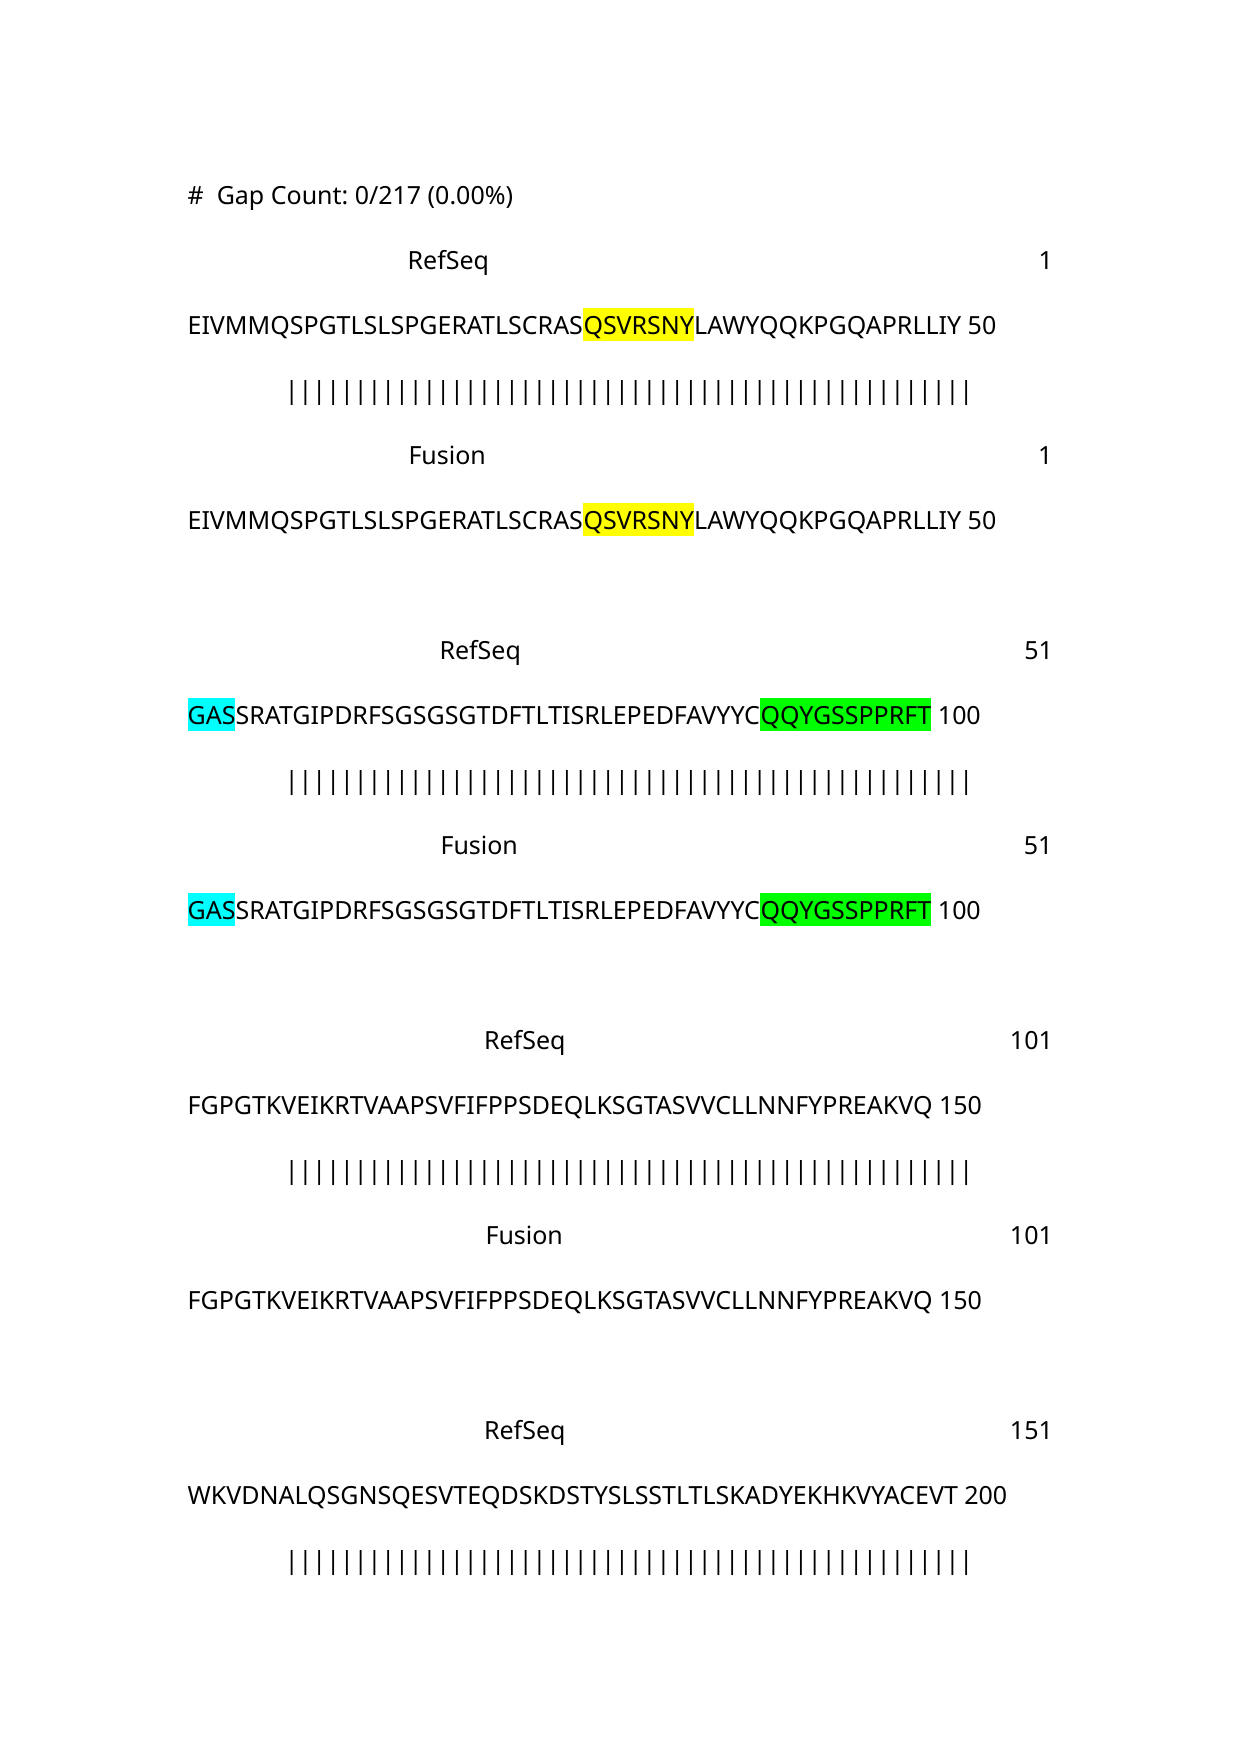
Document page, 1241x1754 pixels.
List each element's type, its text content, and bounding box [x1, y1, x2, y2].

text |||||||||||||||||||||||||||||||||||||||||||||||||| [187, 357, 1053, 422]
text Fusion 101 FGPGTKVEIKRTVAAPSVFIFPPSDEQLKSGTASVVCLLNNFYPREAKVQ 150 [187, 1202, 1053, 1332]
text # Gap Count: 0/217 (0.00%) [187, 162, 1053, 227]
text RefSeq 1 EIVMMQSPGTLSLSPGERATLSCRASQSVRSNYLAWYQQKPGQAPRLLIY 50 [187, 227, 1053, 357]
text RefSeq 101 FGPGTKVEIKRTVAAPSVFIFPPSDEQLKSGTASVVCLLNNFYPREAKVQ 150 [187, 1007, 1053, 1137]
text |||||||||||||||||||||||||||||||||||||||||||||||||| [187, 1527, 1053, 1592]
text |||||||||||||||||||||||||||||||||||||||||||||||||| [187, 747, 1053, 812]
text |||||||||||||||||||||||||||||||||||||||||||||||||| [187, 1137, 1053, 1202]
text RefSeq 151 WKVDNALQSGNSQESVTEQDSKDSTYSLSSTLTLSKADYEKHKVYACEVT 200 [187, 1397, 1053, 1527]
text Fusion 51 GASSRATGIPDRFSGSGSGTDFTLTISRLEPEDFAVYYCQQYGSSPPRFT 100 [187, 812, 1053, 942]
text Fusion 1 EIVMMQSPGTLSLSPGERATLSCRASQSVRSNYLAWYQQKPGQAPRLLIY 50 [187, 422, 1053, 552]
text RefSeq 51 GASSRATGIPDRFSGSGSGTDFTLTISRLEPEDFAVYYCQQYGSSPPRFT 100 [187, 617, 1053, 747]
